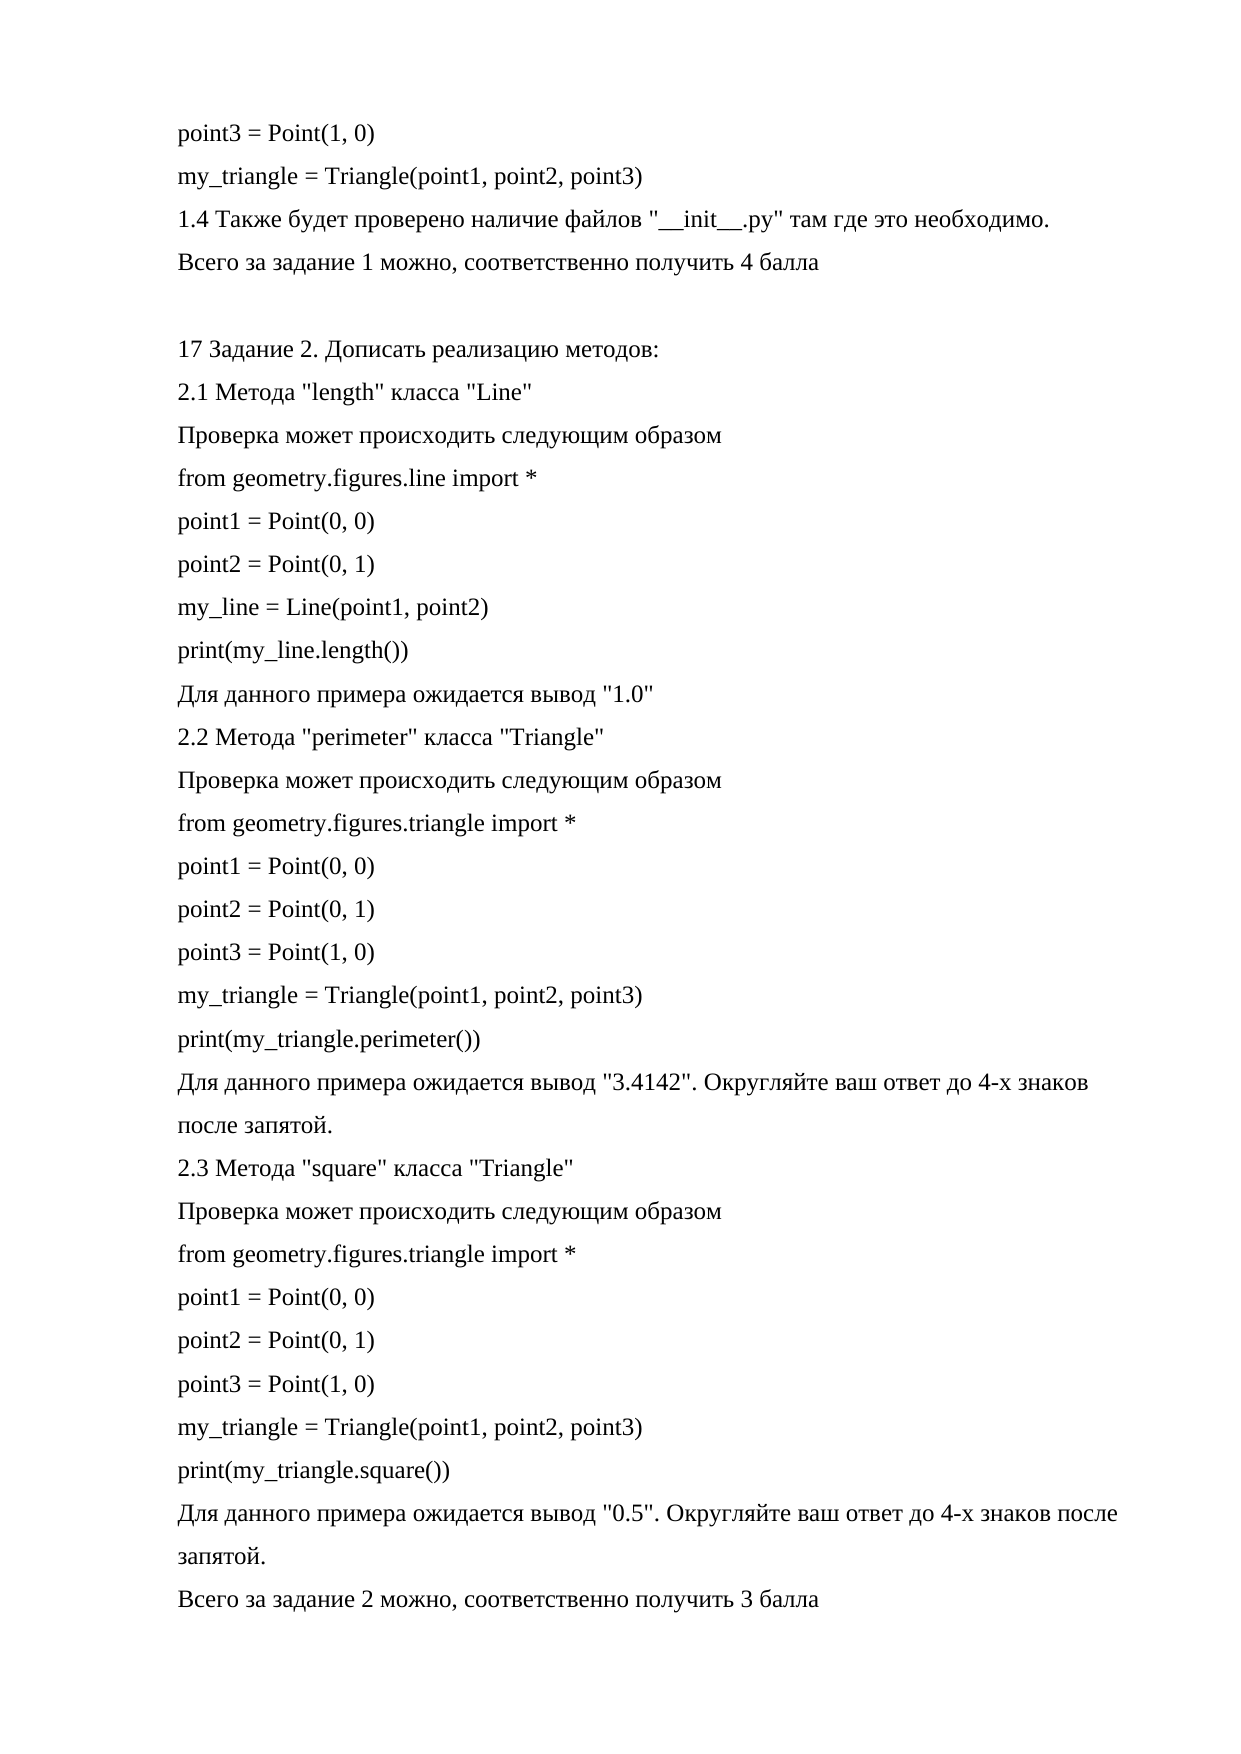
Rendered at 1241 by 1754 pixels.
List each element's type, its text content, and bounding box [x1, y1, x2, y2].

text my_triangle = Triangle(point1, point2, point3) [177, 981, 1152, 1009]
text print(my_triangle.square()) [177, 1455, 1152, 1484]
text Для данного примера ожидается вывод "0.5". Округляйте ваш ответ до 4-х знаков после запятой. [177, 1498, 1152, 1570]
text 2.2 Метода "perimeter" класса "Triangle" [177, 722, 1152, 751]
text 1.4 Также будет проверено наличие файлов "__init__.py" там где это необходимо. [177, 204, 1152, 233]
text Проверка может происходить следующим образом [177, 420, 1152, 449]
text Проверка может происходить следующим образом [177, 1196, 1152, 1225]
text point3 = Point(1, 0) [177, 1369, 1152, 1397]
text point2 = Point(0, 1) [177, 894, 1152, 923]
text print(my_triangle.perimeter()) [177, 1024, 1152, 1052]
text Для данного примера ожидается вывод "1.0" [177, 679, 1152, 707]
text print(my_line.length()) [177, 636, 1152, 664]
text my_line = Line(point1, point2) [177, 592, 1152, 621]
text Всего за задание 1 можно, соответственно получить 4 балла [177, 247, 1152, 276]
text my_triangle = Triangle(point1, point2, point3) [177, 1412, 1152, 1441]
text 2.1 Метода "length" класса "Line" [177, 377, 1152, 406]
text point2 = Point(0, 1) [177, 1326, 1152, 1354]
text Всего за задание 2 можно, соответственно получить 3 балла [177, 1584, 1152, 1613]
text point3 = Point(1, 0) [177, 118, 1152, 147]
text my_triangle = Triangle(point1, point2, point3) [177, 161, 1152, 190]
text 17 Задание 2. Дописать реализацию методов: [177, 334, 1152, 362]
text point2 = Point(0, 1) [177, 549, 1152, 578]
text 2.3 Метода "square" класса "Triangle" [177, 1153, 1152, 1182]
text from geometry.figures.line import * [177, 463, 1152, 492]
text point3 = Point(1, 0) [177, 937, 1152, 966]
text from geometry.figures.triangle import * [177, 808, 1152, 837]
text point1 = Point(0, 0) [177, 1282, 1152, 1311]
text Проверка может происходить следующим образом [177, 765, 1152, 794]
text point1 = Point(0, 0) [177, 851, 1152, 880]
text point1 = Point(0, 0) [177, 506, 1152, 535]
text Для данного примера ожидается вывод "3.4142". Округляйте ваш ответ до 4-х знаков после запятой. [177, 1067, 1152, 1139]
text from geometry.figures.triangle import * [177, 1239, 1152, 1268]
